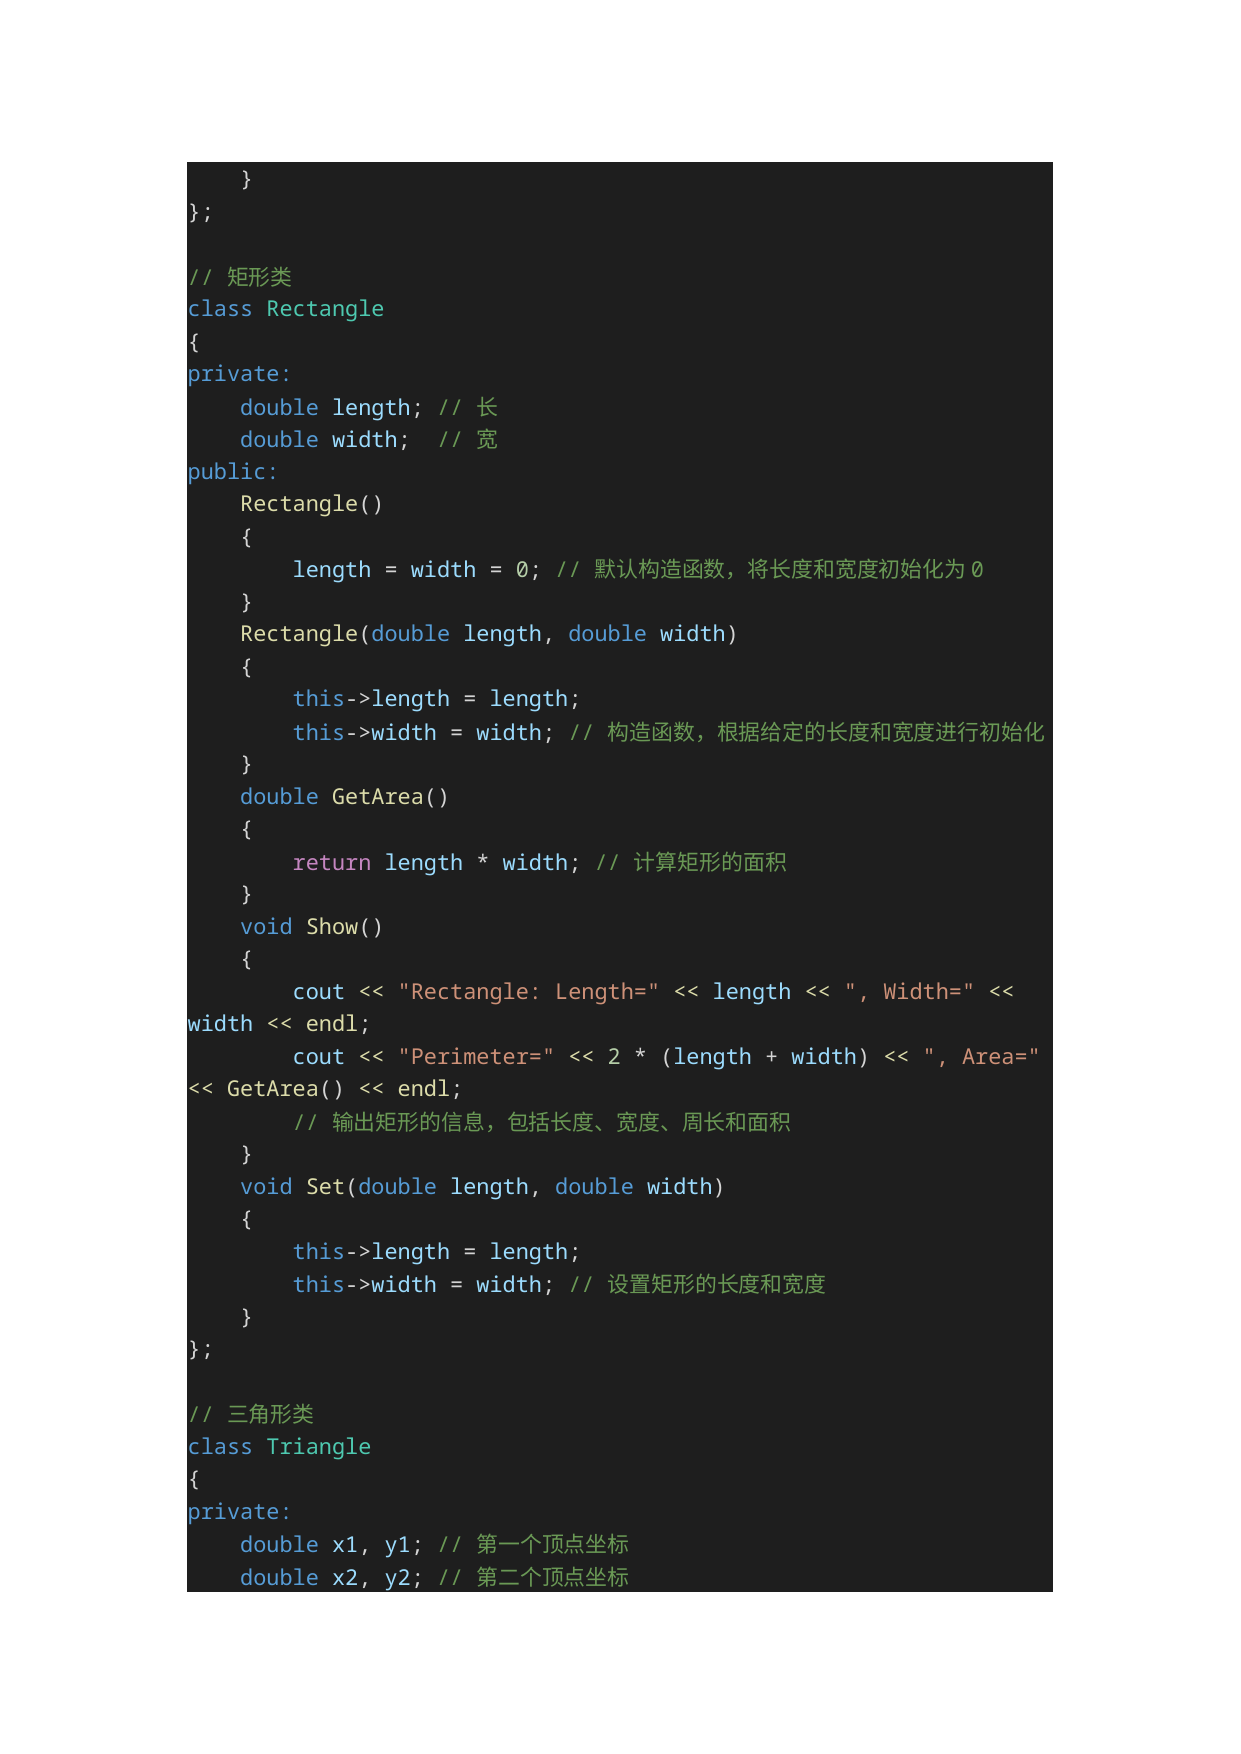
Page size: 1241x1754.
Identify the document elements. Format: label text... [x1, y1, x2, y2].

text { [187, 649, 1053, 682]
text double GetArea() [187, 779, 1053, 812]
text this->width = width; // 设置矩形的长度和宽度 [187, 1267, 1053, 1299]
text private: [187, 1494, 1053, 1527]
text void Show() [187, 909, 1053, 942]
text public: [187, 454, 1053, 487]
text double x2, y2; // 第二个顶点坐标 [187, 1559, 1053, 1592]
text } [187, 747, 1053, 779]
text cout << "Rectangle: Length=" << length << ", Width=" << width << endl; [187, 974, 1053, 1039]
text cout << "Perimeter=" << 2 * (length + width) << ", Area=" << GetArea() << endl; [187, 1039, 1053, 1104]
text Rectangle() [187, 487, 1053, 519]
text } [187, 162, 1053, 194]
text // 三角形类 [187, 1397, 1053, 1429]
text length = width = 0; // 默认构造函数，将长度和宽度初始化为0 [187, 552, 1053, 584]
text class Rectangle [187, 292, 1053, 324]
text { [187, 812, 1053, 844]
text { [187, 519, 1053, 552]
text return length * width; // 计算矩形的面积 [187, 844, 1053, 877]
text void Set(double length, double width) [187, 1169, 1053, 1202]
text Rectangle(double length, double width) [187, 617, 1053, 649]
text double x1, y1; // 第一个顶点坐标 [187, 1527, 1053, 1559]
text private: [187, 357, 1053, 389]
text { [187, 1202, 1053, 1234]
text { [187, 324, 1053, 357]
text // 输出矩形的信息，包括长度、宽度、周长和面积 [187, 1104, 1053, 1137]
text }; [187, 1332, 1053, 1364]
text } [187, 1137, 1053, 1169]
text // 矩形类 [187, 259, 1053, 292]
text this->width = width; // 构造函数，根据给定的长度和宽度进行初始化 [187, 714, 1053, 747]
text } [187, 1299, 1053, 1332]
text this->length = length; [187, 682, 1053, 714]
text this->length = length; [187, 1234, 1053, 1267]
text } [187, 877, 1053, 909]
text double width; // 宽 [187, 422, 1053, 454]
text class Triangle [187, 1429, 1053, 1462]
text { [187, 1462, 1053, 1494]
text { [187, 942, 1053, 974]
text double length; // 长 [187, 389, 1053, 422]
text } [187, 584, 1053, 617]
text }; [187, 194, 1053, 227]
